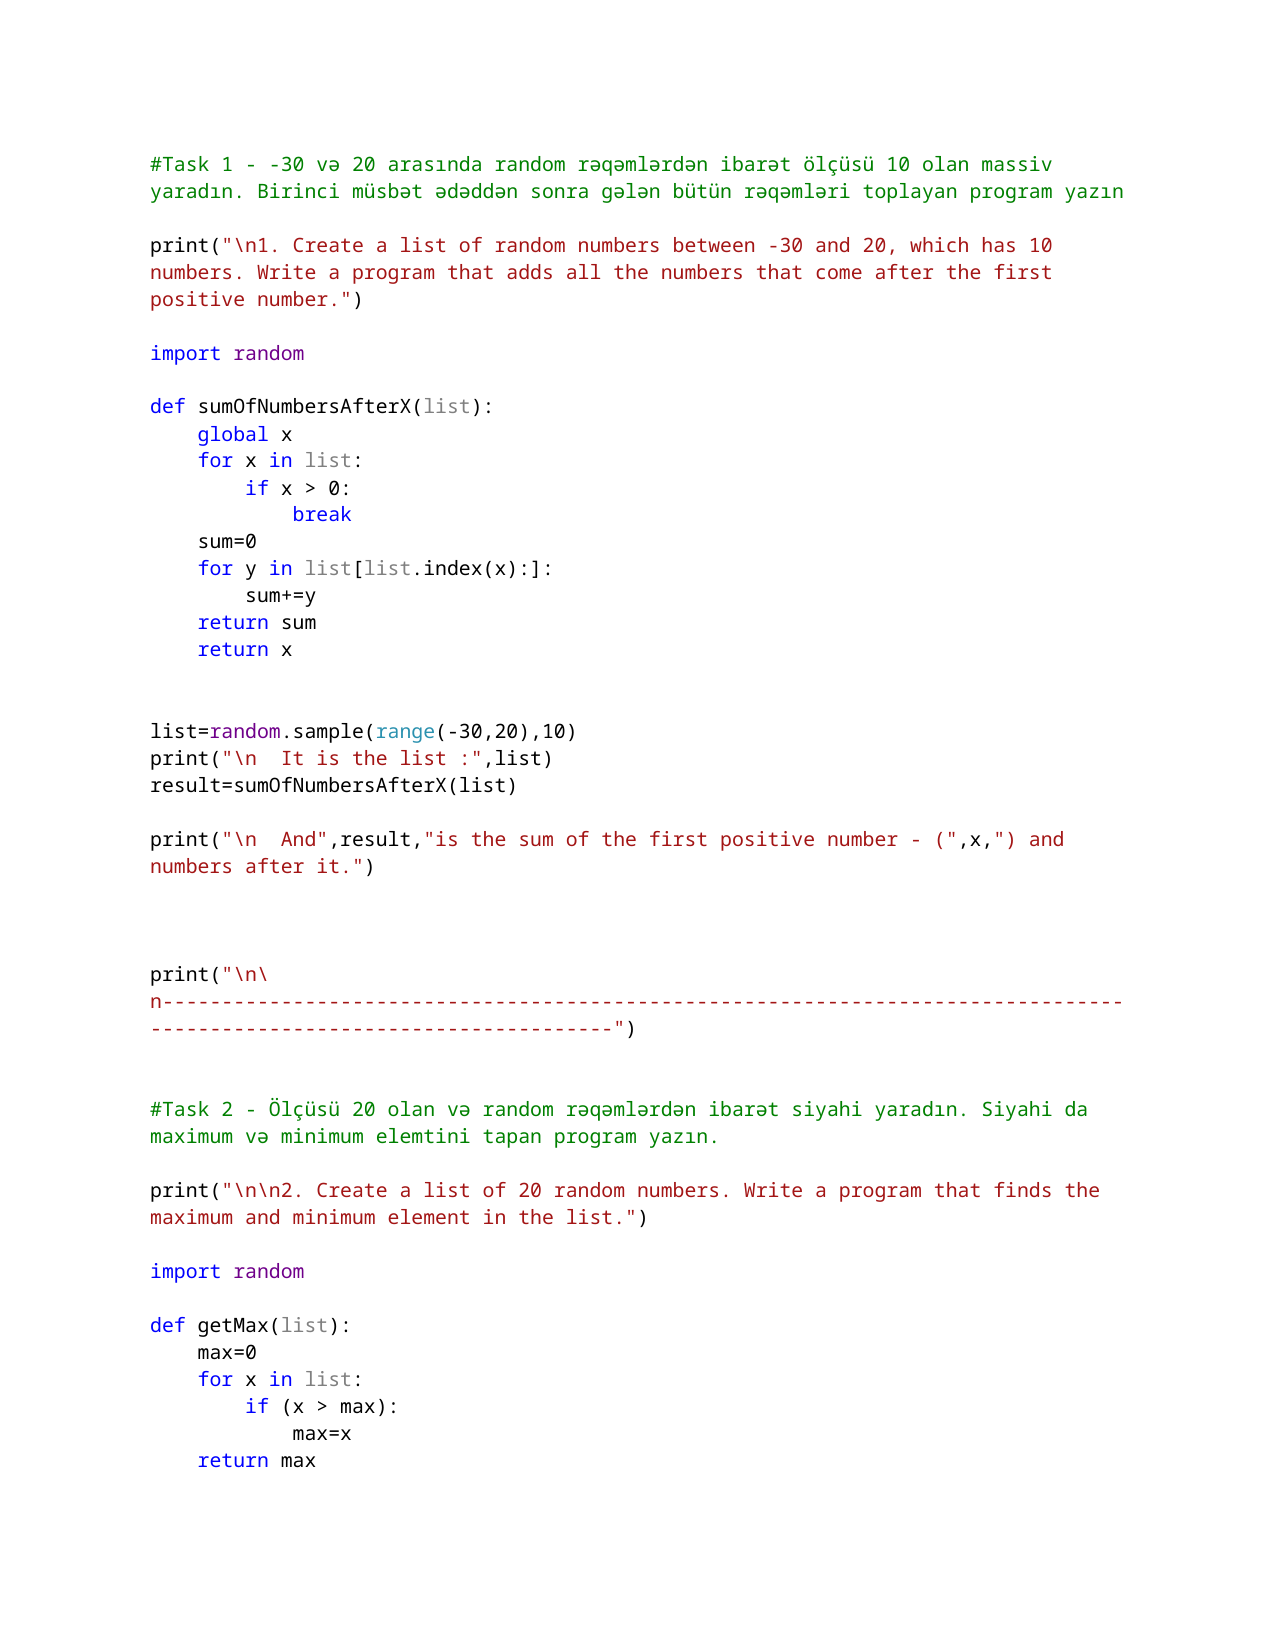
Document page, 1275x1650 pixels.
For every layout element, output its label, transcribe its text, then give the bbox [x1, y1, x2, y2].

text max=x [150, 1419, 1125, 1446]
text return max [150, 1446, 1125, 1473]
text for x in list: [150, 1365, 1125, 1392]
text print("\n\n2. Create a list of 20 random numbers. Write a program that finds the maximum and minimum element in the list.") [150, 1176, 1125, 1230]
text import random [150, 339, 1125, 366]
text return x [150, 636, 1125, 663]
text for y in list[list.index(x):]: [150, 555, 1125, 582]
text #Task 1 - -30 və 20 arasında random rəqəmlərdən ibarət ölçüsü 10 olan massiv yaradın. Birinci müsbət ədəddən sonra gələn bütün rəqəmləri toplayan program yazın [150, 150, 1125, 204]
text import random [150, 1257, 1125, 1284]
text list=random.sample(range(-30,20),10) [150, 718, 1125, 744]
text result=sumOfNumbersAfterX(list) [150, 772, 1125, 798]
text print("\n It is the list :",list) [150, 744, 1125, 772]
text max=0 [150, 1338, 1125, 1365]
text break [150, 501, 1125, 528]
text sum=0 [150, 528, 1125, 555]
text print("\n\n------------------------------------------------------------------------------------------------------------------------") [150, 960, 1125, 1041]
text print("\n And",result,"is the sum of the first positive number - (",x,") and numbers after it.") [150, 826, 1125, 879]
text return sum [150, 609, 1125, 636]
text for x in list: [150, 447, 1125, 474]
text if (x > max): [150, 1392, 1125, 1419]
text def getMax(list): [150, 1311, 1125, 1338]
text sum+=y [150, 582, 1125, 609]
text #Task 2 - Ölçüsü 20 olan və random rəqəmlərdən ibarət siyahi yaradın. Siyahi da maximum və minimum elemtini tapan program yazın. [150, 1095, 1125, 1149]
text def sumOfNumbersAfterX(list): [150, 393, 1125, 420]
text global x [150, 420, 1125, 447]
text if x > 0: [150, 474, 1125, 501]
text print("\n1. Create a list of random numbers between -30 and 20, which has 10 numbers. Write a program that adds all the numbers that come after the first positive number.") [150, 231, 1125, 312]
